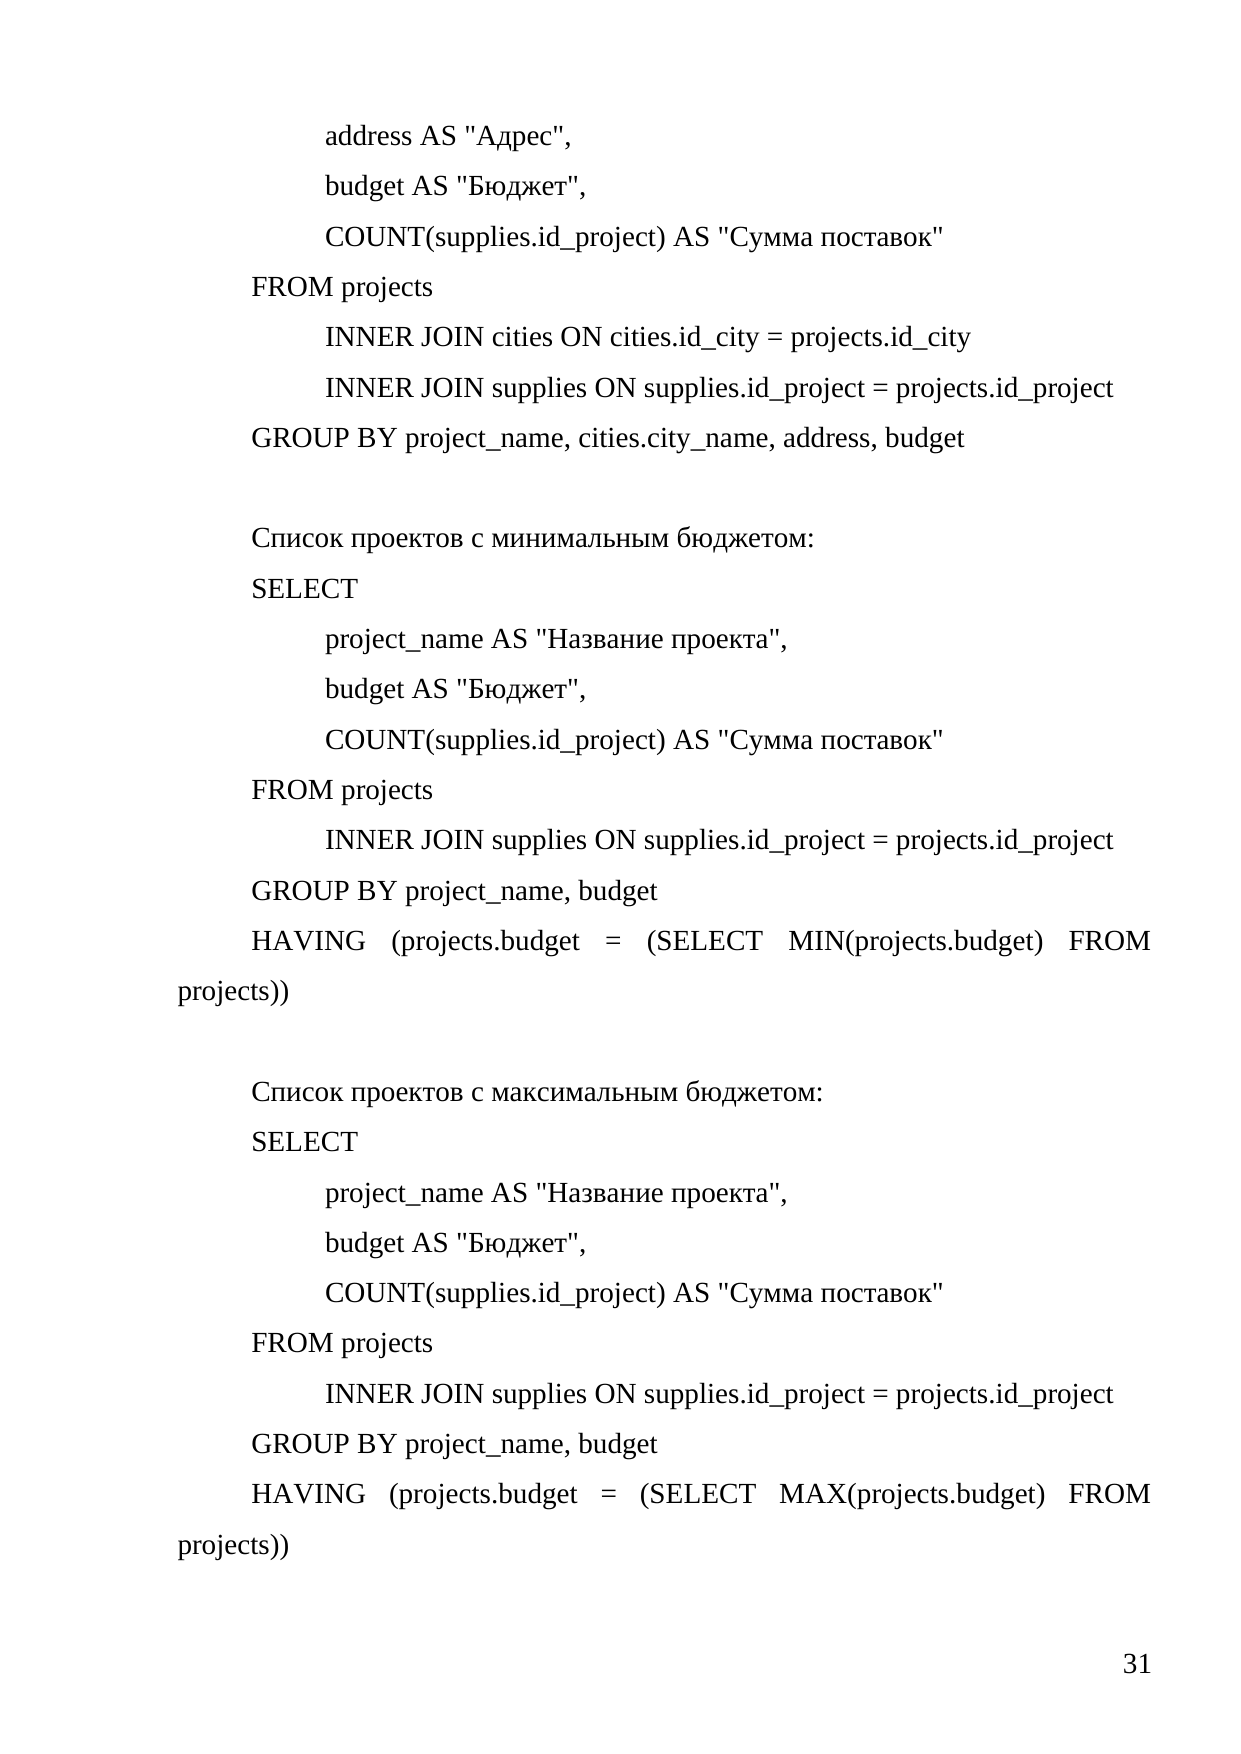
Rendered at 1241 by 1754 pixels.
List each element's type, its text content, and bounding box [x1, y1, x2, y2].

text Список проектов с минимальным бюджетом: [177, 521, 1152, 554]
text address AS "Адрес", [177, 118, 1152, 152]
text INNER JOIN supplies ON supplies.id_project = projects.id_project [177, 1376, 1152, 1409]
text SELECT [177, 571, 1152, 604]
text FROM projects [177, 1326, 1152, 1359]
text INNER JOIN supplies ON supplies.id_project = projects.id_project [177, 370, 1152, 403]
text FROM projects [177, 269, 1152, 303]
text HAVING (projects.budget = (SELECT MIN(projects.budget) FROM projects)) [177, 923, 1152, 1007]
text GROUP BY project_name, budget [177, 873, 1152, 906]
text budget AS "Бюджет", [177, 1225, 1152, 1258]
text COUNT(supplies.id_project) AS "Сумма поставок" [177, 1275, 1152, 1309]
text GROUP BY project_name, budget [177, 1426, 1152, 1460]
text GROUP BY project_name, cities.city_name, address, budget [177, 420, 1152, 453]
text COUNT(supplies.id_project) AS "Сумма поставок" [177, 219, 1152, 252]
text COUNT(supplies.id_project) AS "Сумма поставок" [177, 722, 1152, 755]
text budget AS "Бюджет", [177, 672, 1152, 705]
text SELECT [177, 1124, 1152, 1158]
text project_name AS "Название проекта", [177, 1175, 1152, 1208]
text HAVING (projects.budget = (SELECT MAX(projects.budget) FROM projects)) [177, 1477, 1152, 1560]
text INNER JOIN cities ON cities.id_city = projects.id_city [177, 319, 1152, 353]
text project_name AS "Название проекта", [177, 621, 1152, 655]
text Список проектов с максимальным бюджетом: [177, 1074, 1152, 1108]
text FROM projects [177, 772, 1152, 806]
text INNER JOIN supplies ON supplies.id_project = projects.id_project [177, 822, 1152, 856]
text budget AS "Бюджет", [177, 168, 1152, 202]
